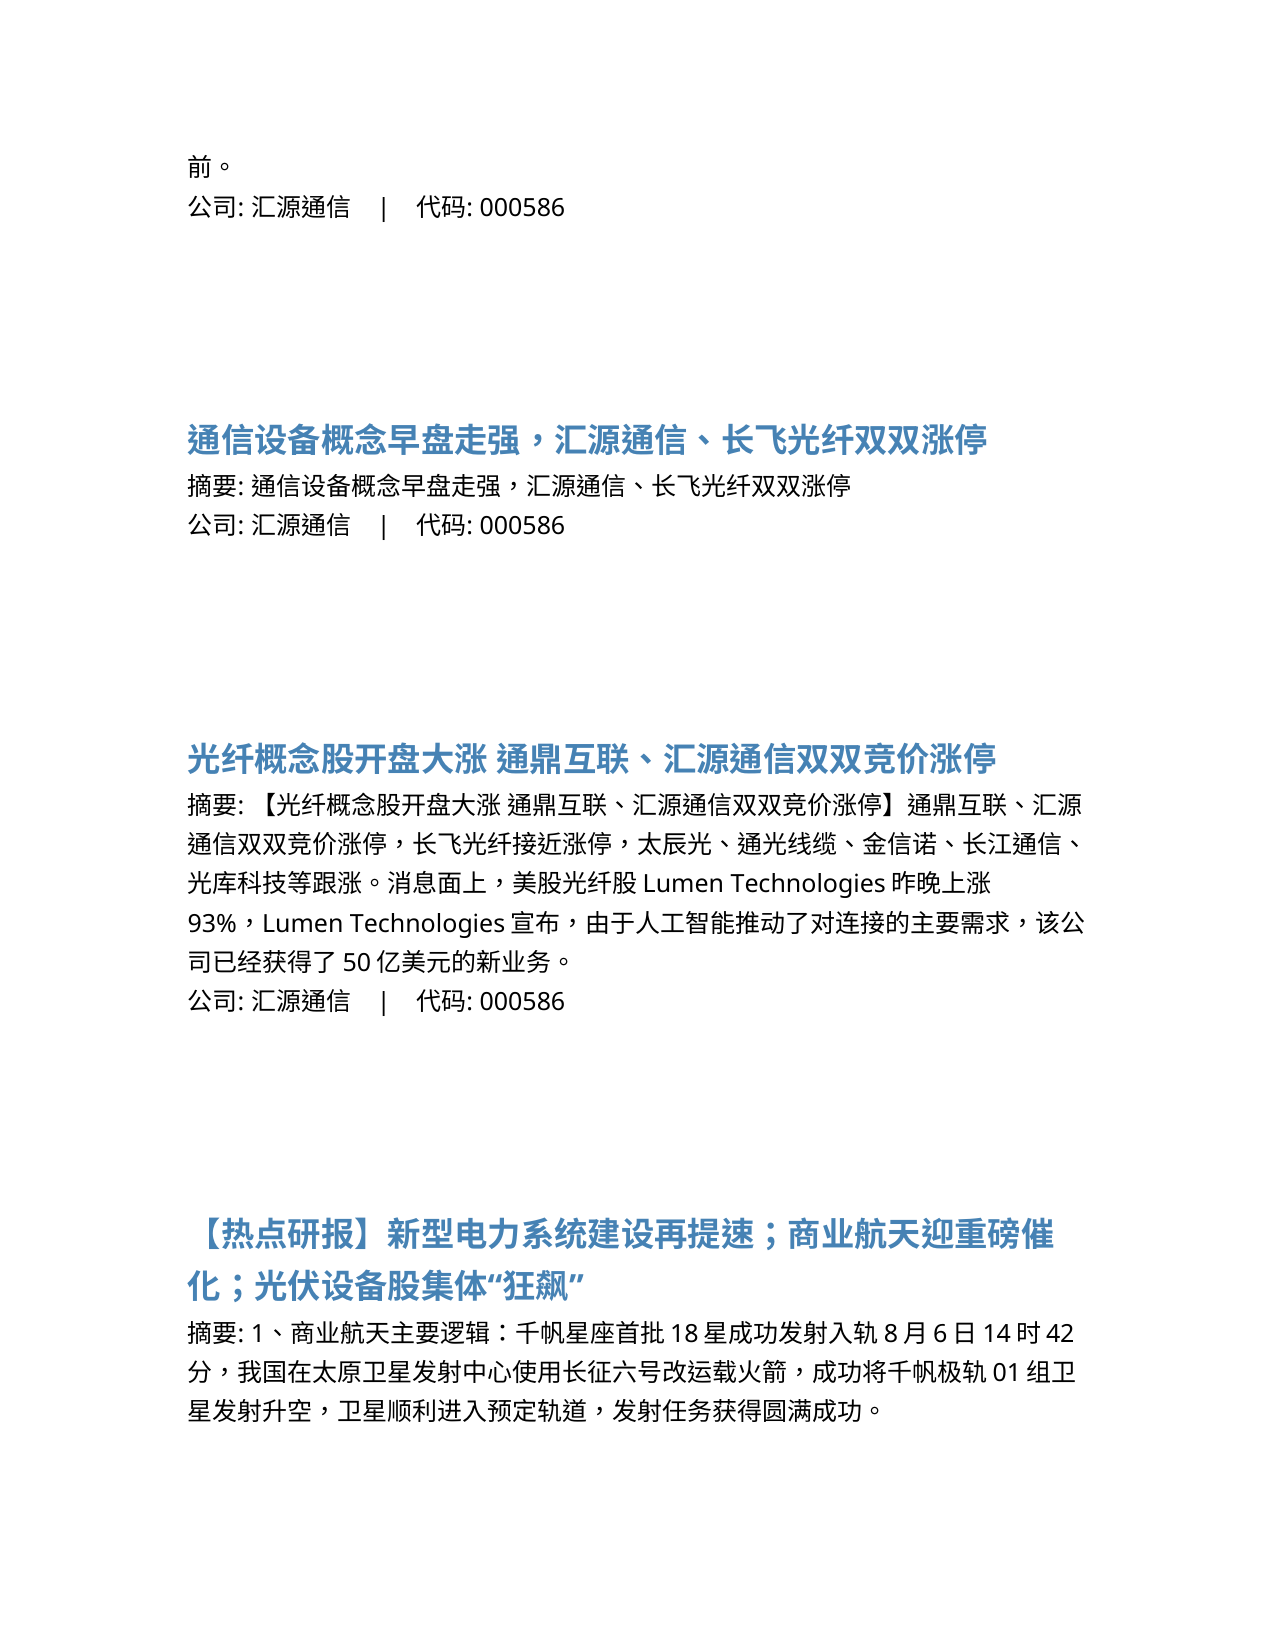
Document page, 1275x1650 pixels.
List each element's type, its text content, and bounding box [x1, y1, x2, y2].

subtitle 【热点研报】新型电力系统建设再提速；商业航天迎重磅催化；光伏设备股集体“狂飙” [187, 1211, 1087, 1309]
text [187, 1315, 1087, 1428]
subtitle 光纤概念股开盘大涨 通鼎互联、汇源通信双双竞价涨停 [187, 736, 1087, 781]
text 摘要: 【光纤概念股开盘大涨 通鼎互联、汇源通信双双竞价涨停】通鼎互联、汇源通信双双竞价涨停，长飞光纤接近涨停，太辰光、通光线缆、金信诺、长江通信、光库科技等跟涨。消息面上，美股光纤股Lumen Technologies昨晚上涨93%，Lumen Technologies宣布，由于人工智能推动了对连接的主要需求，该公司已经获得了50亿美元的新业务。 公司: 汇源通信 | 代码: 000586 [187, 788, 1087, 1057]
subtitle 通信设备概念早盘走强，汇源通信、长飞光纤双双涨停 [187, 417, 1087, 462]
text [187, 150, 1087, 262]
text 摘要: 通信设备概念早盘走强，汇源通信、长飞光纤双双涨停 公司: 汇源通信 | 代码: 000586 [187, 469, 1087, 581]
